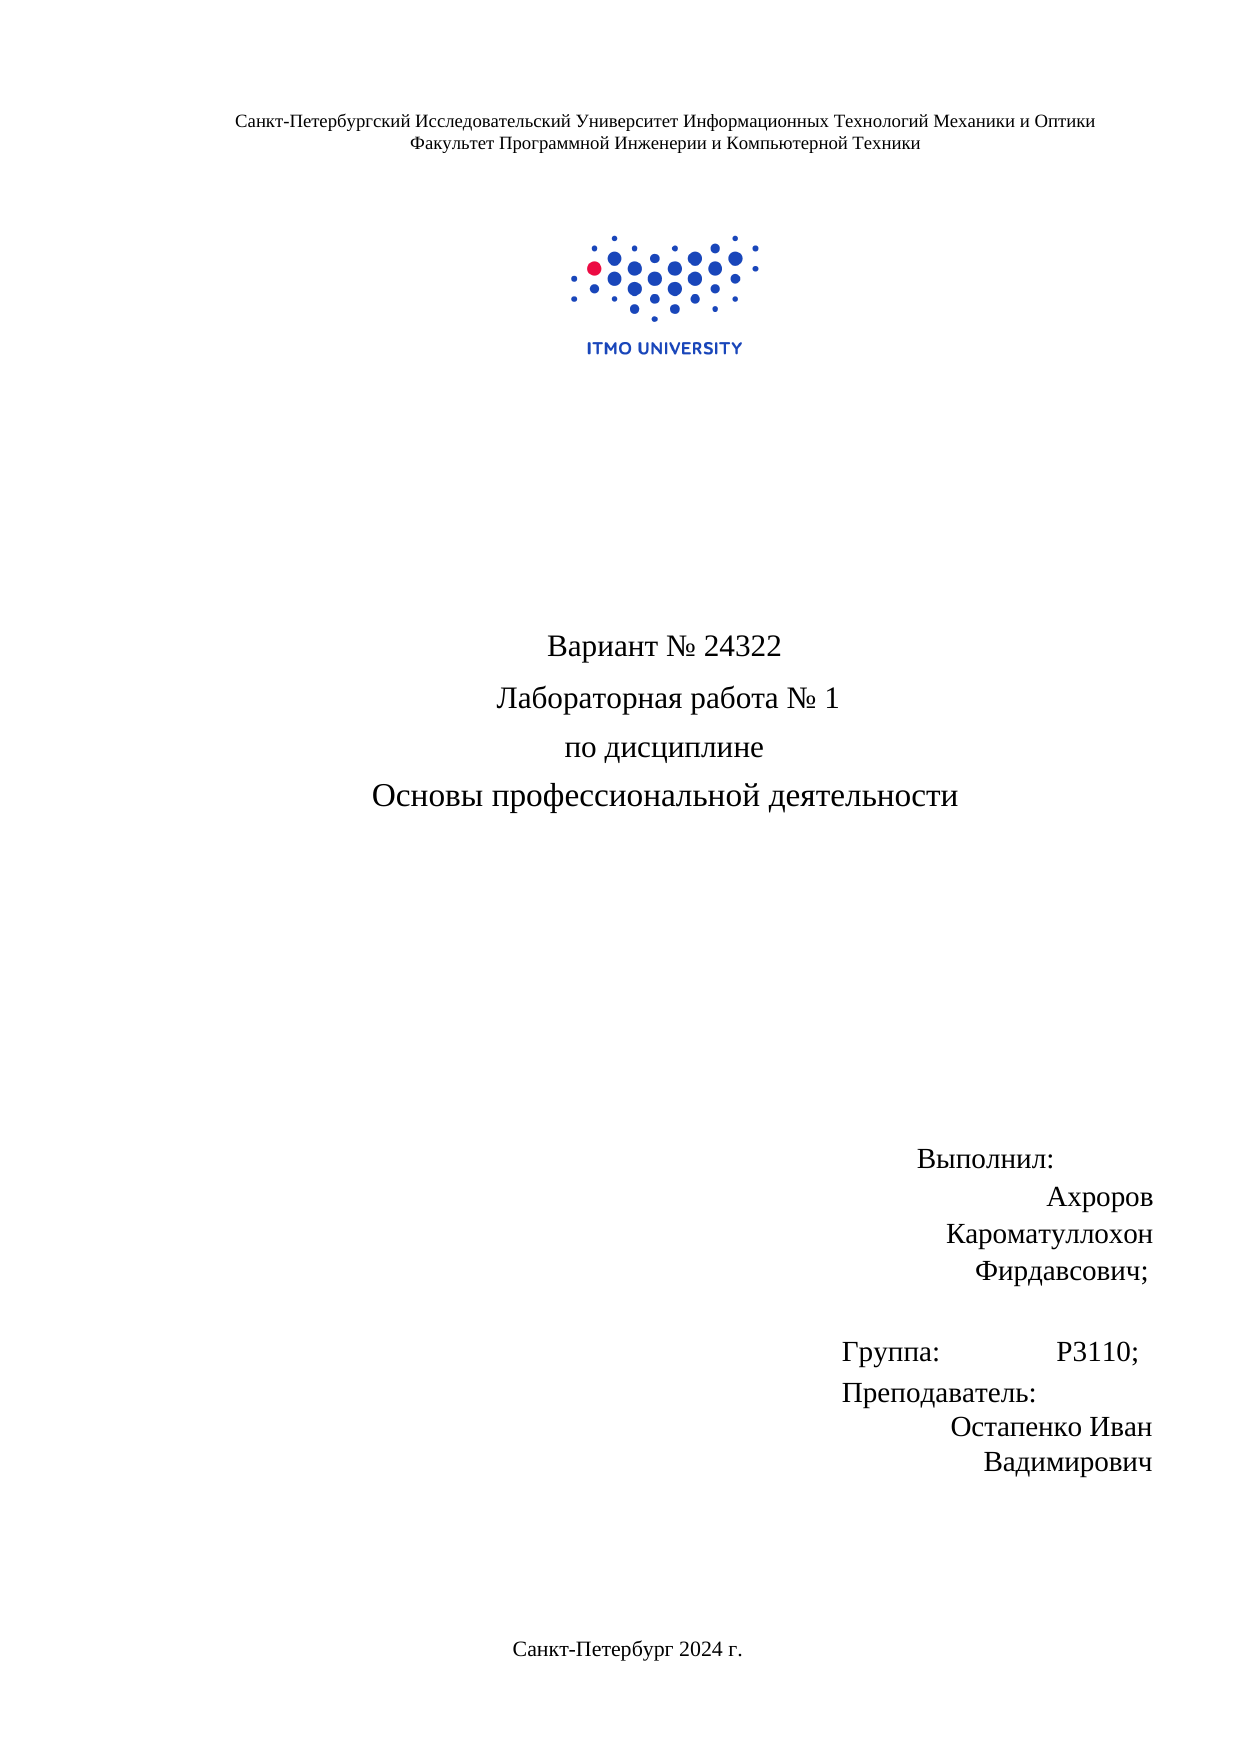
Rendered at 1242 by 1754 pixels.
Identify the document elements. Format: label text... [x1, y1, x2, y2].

text Вариант № 24322 [291, 627, 1038, 663]
title Основы профессиональной деятельности [292, 775, 1038, 813]
text Остапенко Иван [156, 1409, 1152, 1443]
text Ахроров Кароматуллохон Фирдавсович; [842, 1179, 1153, 1286]
text Лабораторная работа № 1 [292, 679, 1044, 715]
text Факультет Программной Инженерии и Компьютерной Техники [156, 132, 1175, 153]
text Вадимирович [156, 1444, 1152, 1477]
text Группа: P3110; [842, 1334, 1153, 1368]
text Выполнил: [917, 1141, 1175, 1175]
picture [540, 204, 789, 386]
text Санкт-Петербург 2024 г. [217, 1636, 1038, 1662]
text Санкт-Петербургский Исследовательский Университет Информационных Технологий Механики и Оптики [156, 110, 1175, 132]
text Преподаватель: [842, 1375, 1175, 1409]
text по дисциплине [291, 728, 1038, 764]
